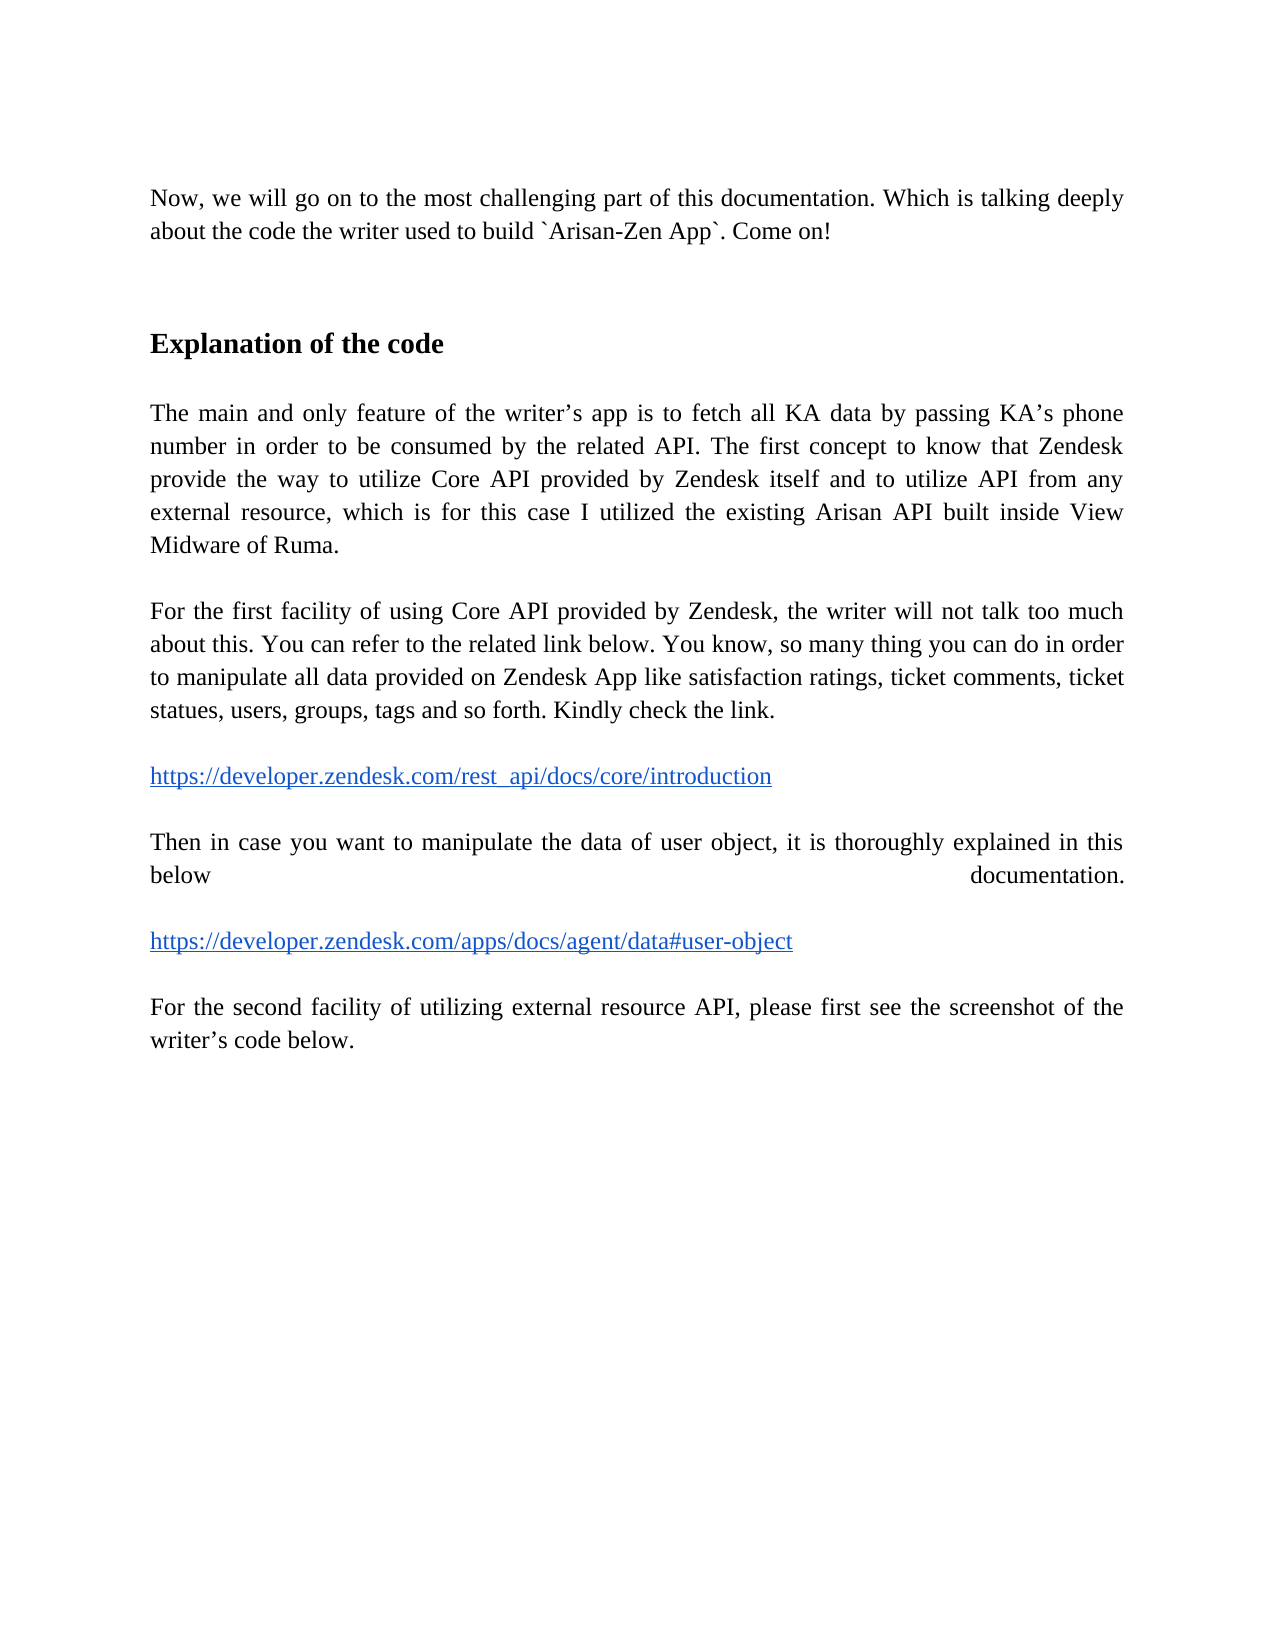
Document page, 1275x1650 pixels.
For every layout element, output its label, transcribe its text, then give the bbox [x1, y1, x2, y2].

text For the first facility of using Core API provided by Zendesk, the writer will not talk too much about this. You can refer to the related link below. You know, so many thing you can do in order to manipulate all data provided on Zendesk App like satisfaction ratings, ticket comments, ticket statues, users, groups, tags and so forth. Kindly check the link. [150, 596, 1125, 724]
text Explanation of the code [150, 326, 1125, 360]
text The main and only feature of the writer’s app is to fetch all KA data by passing KA’s phone number in order to be consumed by the related API. The first concept to know that Zendesk provide the way to utilize Core API provided by Zendesk itself and to utilize API from any external resource, which is for this case I utilized the existing Arisan API built inside View Midware of Ruma. [150, 398, 1125, 558]
text Now, we will go on to the most challenging part of this documentation. Which is talking deeply about the code the writer used to build `Arisan-Zen App`. Come on! [150, 183, 1125, 245]
text https://developer.zendesk.com/rest_api/docs/core/introduction [150, 761, 1125, 790]
text For the second facility of utilizing external resource API, please first see the screenshot of the writer’s code below. [150, 959, 1125, 1054]
text Then in case you want to manipulate the data of user object, it is thoroughly explained in this below documentation. https://developer.zendesk.com/apps/docs/agent/data#user-object [150, 827, 1125, 955]
